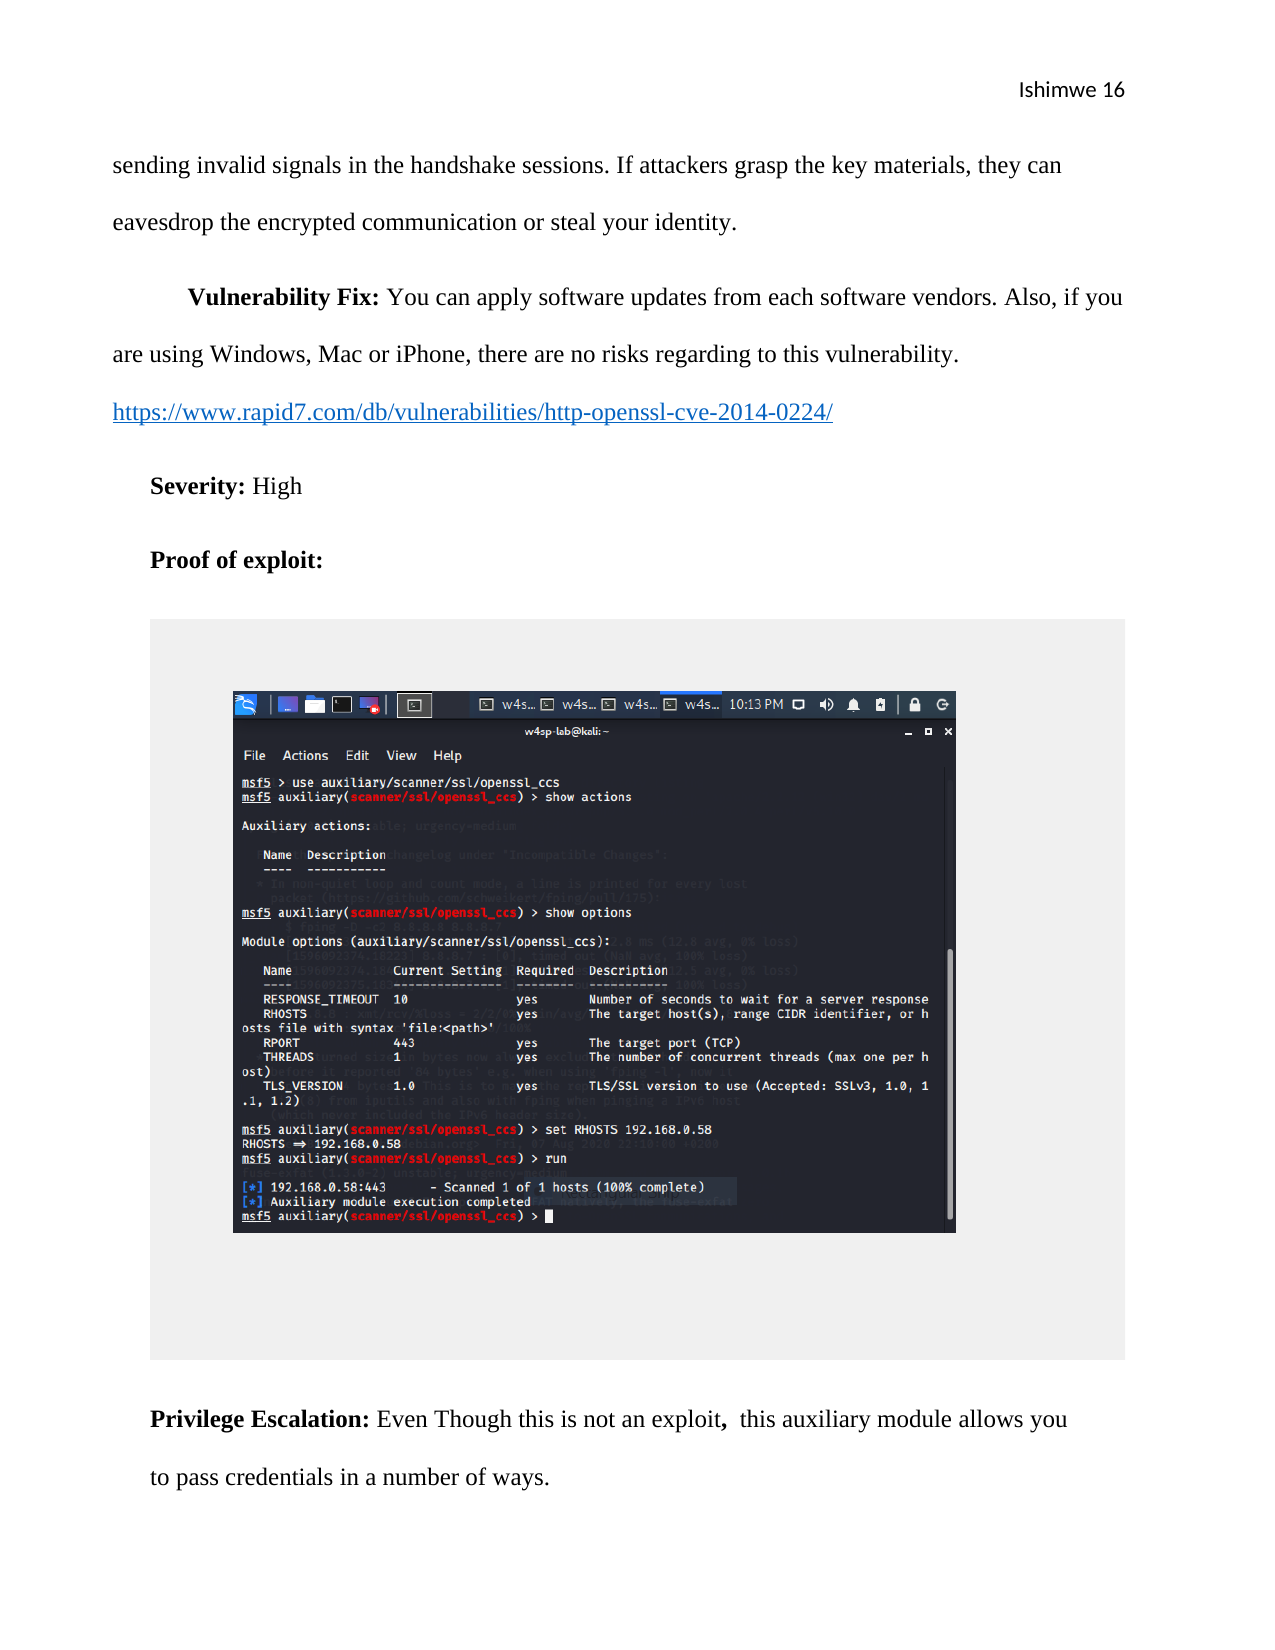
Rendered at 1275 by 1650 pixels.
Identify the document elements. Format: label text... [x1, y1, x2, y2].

text Vulnerability Fix: You can apply software updates from each software vendors. Also, if you are using Windows, Mac or iPhone, there are no risks regarding to this vulnerability. https://www.rapid7.com/db/vulnerabilities/http-openssl-cve-2014-0224/ [112, 282, 1125, 425]
text Privilege Escalation: Even Though this is not an exploit, this auxiliary module allows you to pass credentials in a number of ways. [150, 1404, 1125, 1490]
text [112, 150, 1125, 236]
text Severity: High [150, 471, 1125, 499]
text Proof of exploit: [150, 545, 1125, 574]
picture [150, 619, 1125, 1360]
